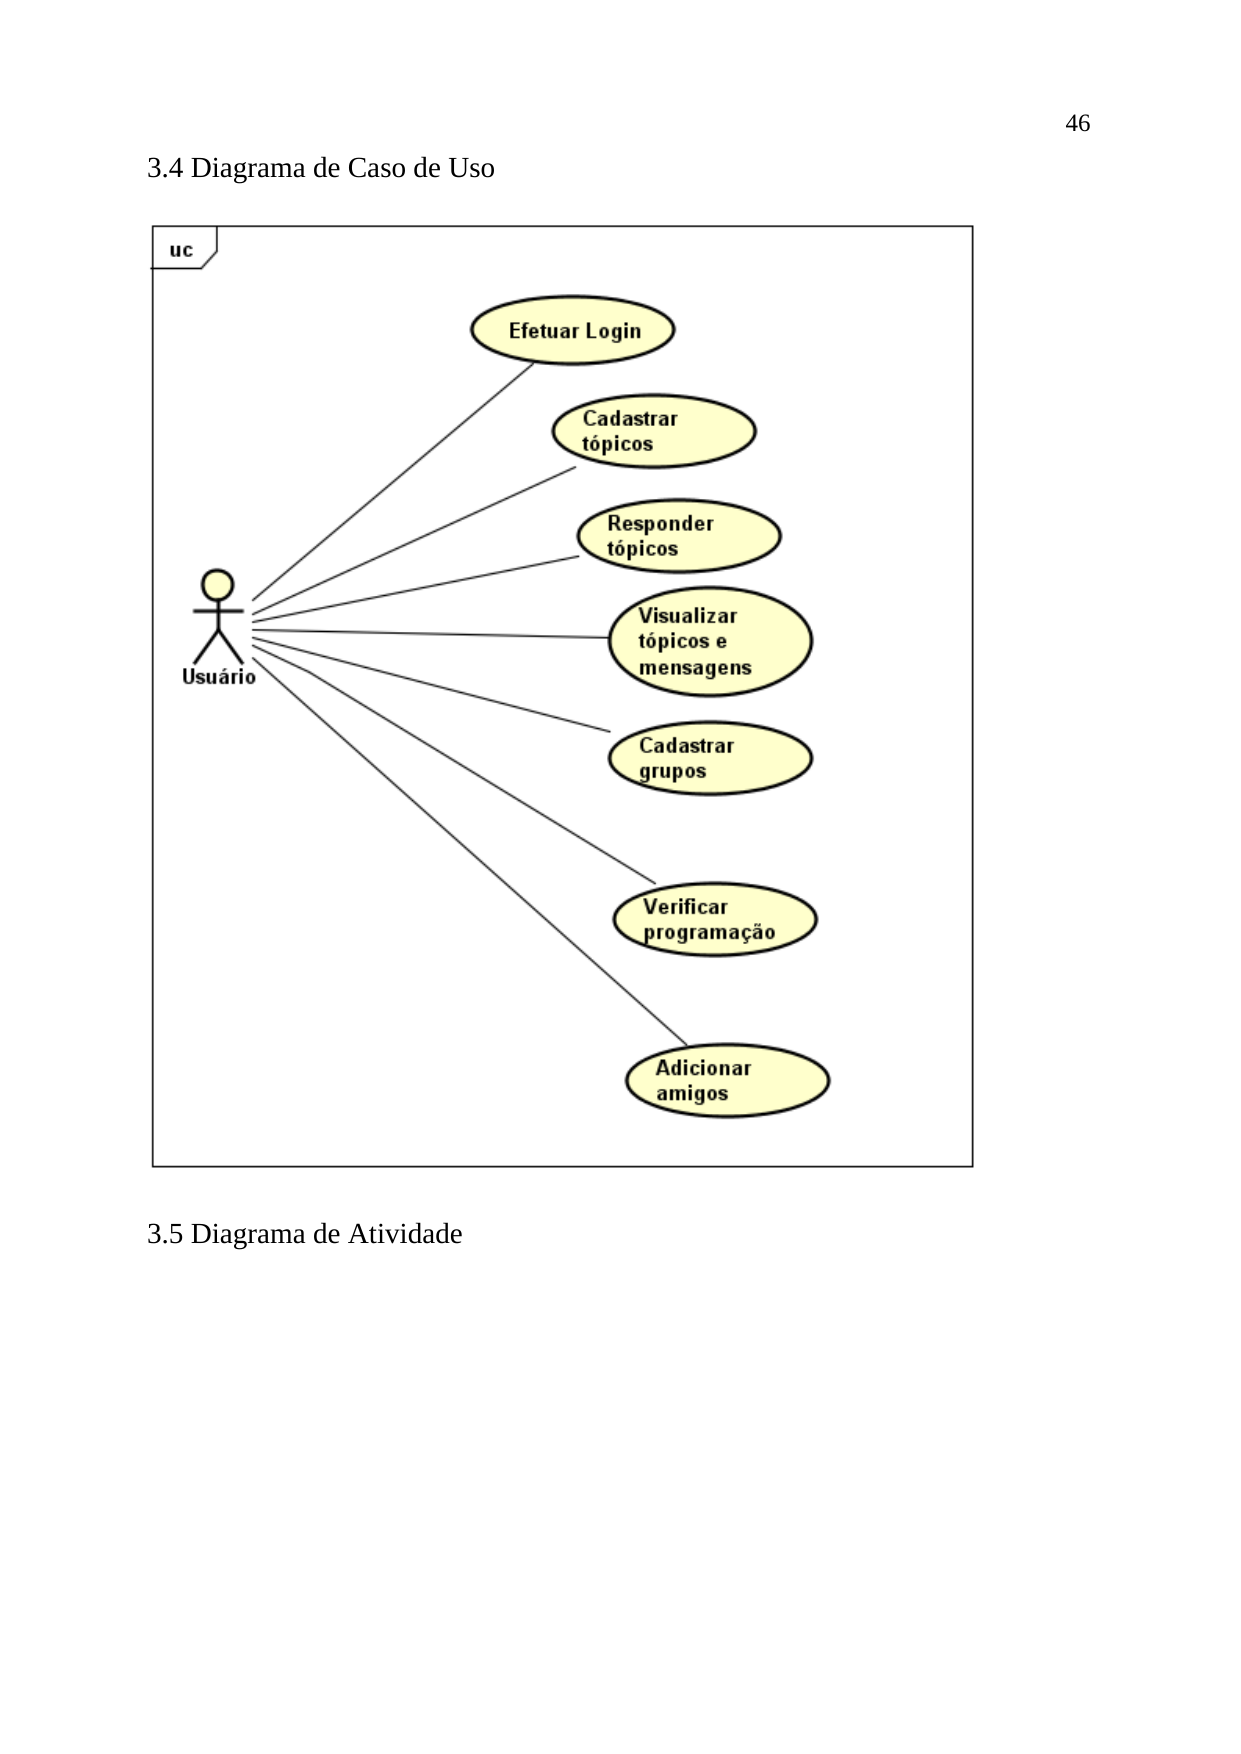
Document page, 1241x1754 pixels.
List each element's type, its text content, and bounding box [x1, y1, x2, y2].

subtitle 3.5 Diagrama de Atividade [147, 1216, 1090, 1249]
picture [146, 221, 980, 1174]
subtitle 3.4 Diagrama de Caso de Uso [147, 150, 1090, 183]
